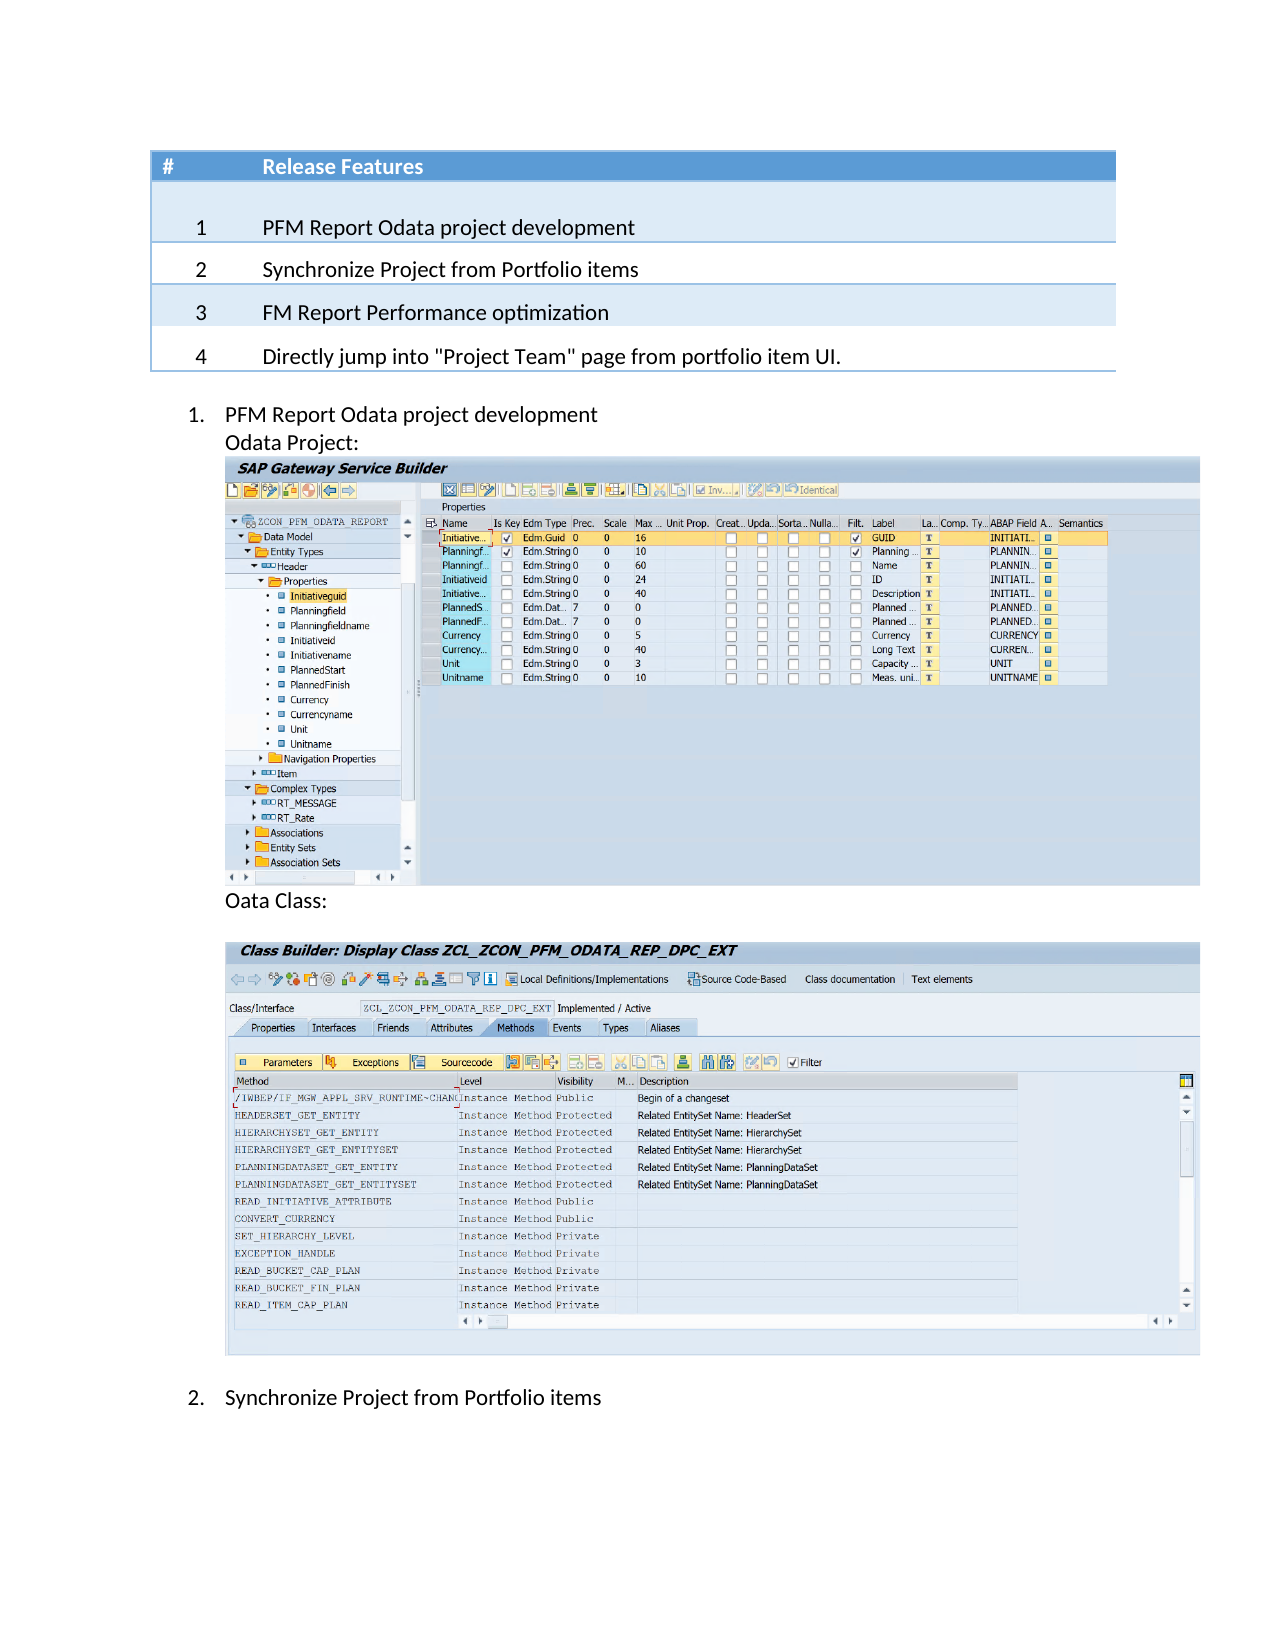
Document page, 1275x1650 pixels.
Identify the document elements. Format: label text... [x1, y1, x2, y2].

table_cell 4 [152, 326, 251, 370]
table_cell 1 [152, 182, 251, 241]
table_header Release Features [251, 152, 1116, 180]
picture [225, 456, 1200, 886]
table_header # [152, 152, 251, 180]
list Oata Class: [225, 886, 1125, 914]
picture [225, 942, 1200, 1356]
table_cell 2 [152, 243, 251, 283]
table_cell Directly jump into "Project Team" page from portfolio item UI. [251, 326, 1116, 370]
table_cell FM Report Performance optimization [251, 285, 1116, 326]
list PFM Report Odata project development [187, 400, 1125, 428]
list Odata Project: [225, 428, 1125, 456]
table_cell Synchronize Project from Portfolio items [251, 243, 1116, 283]
list Synchronize Project from Portfolio items [187, 1383, 1125, 1412]
table_cell 3 [152, 285, 251, 326]
table_cell PFM Report Odata project development [251, 182, 1116, 241]
